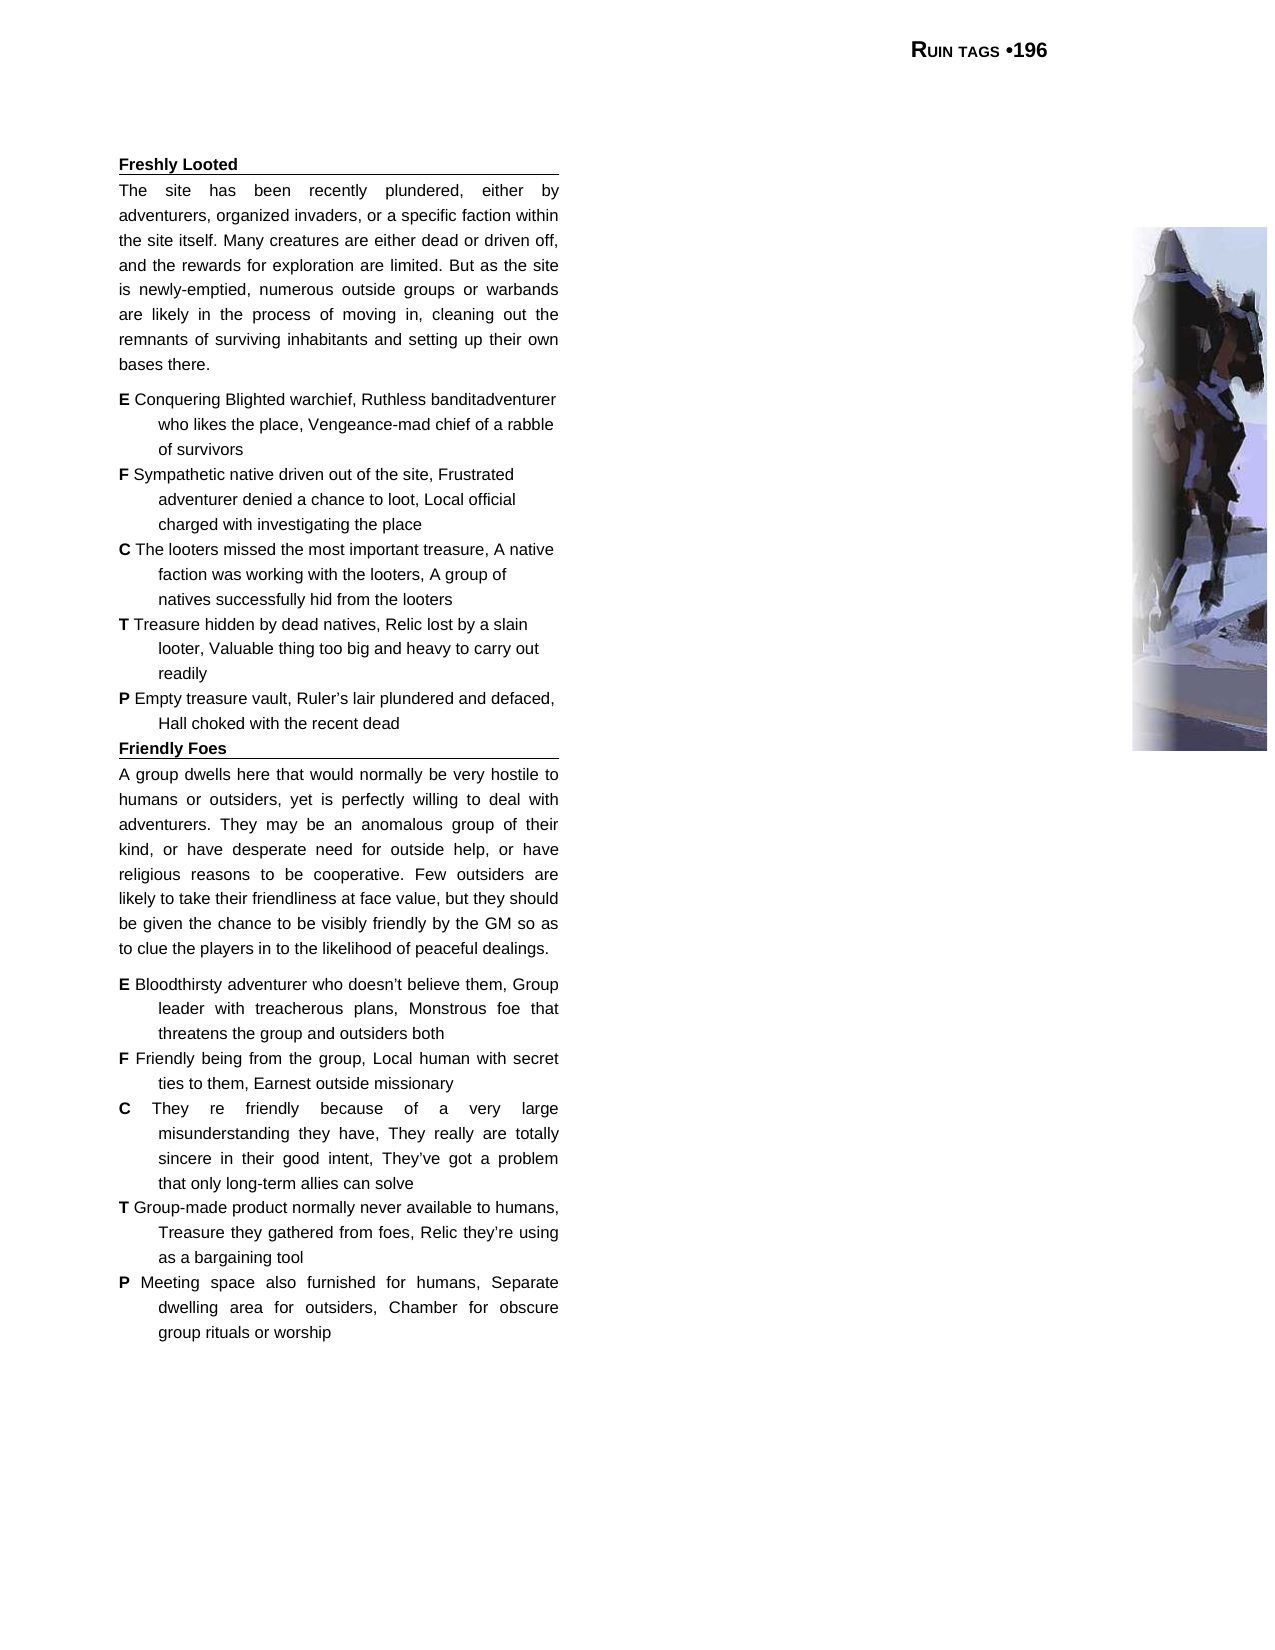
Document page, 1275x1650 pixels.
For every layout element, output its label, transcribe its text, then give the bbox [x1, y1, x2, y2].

text T Treasure hidden by dead natives, Relic lost by a slain looter, Valuable thing too big and heavy to carry out readily [118, 614, 559, 683]
text P Empty treasure vault, Ruler’s lair plundered and defaced, Hall choked with the recent dead [118, 689, 559, 733]
text P Meeting space also furnished for humans, Separate dwelling area for outsiders, Chamber for obscure group rituals or worship [118, 1273, 559, 1342]
text The site has been recently plundered, either by adventurers, organized invaders, or a specific faction within the site itself. Many creatures are either dead or driven off, and the rewards for exploration are limited. But as the site is newly-emptied, numerous outside groups or warbands are likely in the process of moving in, cleaning out the remnants of surviving inhabitants and setting up their own bases there. [118, 181, 559, 374]
text A group dwells here that would normally be very hostile to humans or outsiders, yet is perfectly willing to deal with adventurers. They may be an anomalous group of their kind, or have desperate need for outside help, or have religious reasons to be cooperative. Few outsiders are likely to take their friendliness at face value, but they should be given the chance to be visibly friendly by the GM so as to clue the players in to the likelihood of peaceful dealings. [118, 765, 559, 958]
picture [1132, 227, 1268, 751]
text C The looters missed the most important treasure, A native faction was working with the looters, A group of natives successfully hid from the looters [118, 539, 559, 608]
text E Conquering Blighted warchief, Ruthless banditadventurer who likes the place, Vengeance-mad chief of a rabble of survivors [118, 390, 559, 459]
subtitle Friendly Foes [118, 739, 559, 759]
subtitle Freshly Looted [118, 155, 559, 175]
text T Group-made product normally never available to humans, Treasure they gathered from foes, Relic they’re using as a bargaining tool [118, 1198, 559, 1267]
text F Sympathetic native driven out of the site, Frustrated adventurer denied a chance to loot, Local official charged with investigating the place [118, 465, 559, 534]
text F Friendly being from the group, Local human with secret ties to them, Earnest outside missionary [118, 1049, 559, 1093]
text C They re friendly because of a very large misunderstanding they have, They really are totally sincere in their good intent, They’ve got a problem that only long-term allies can solve [118, 1099, 559, 1193]
text E Bloodthirsty adventurer who doesn’t believe them, Group leader with treacherous plans, Monstrous foe that threatens the group and outsiders both [118, 974, 559, 1043]
